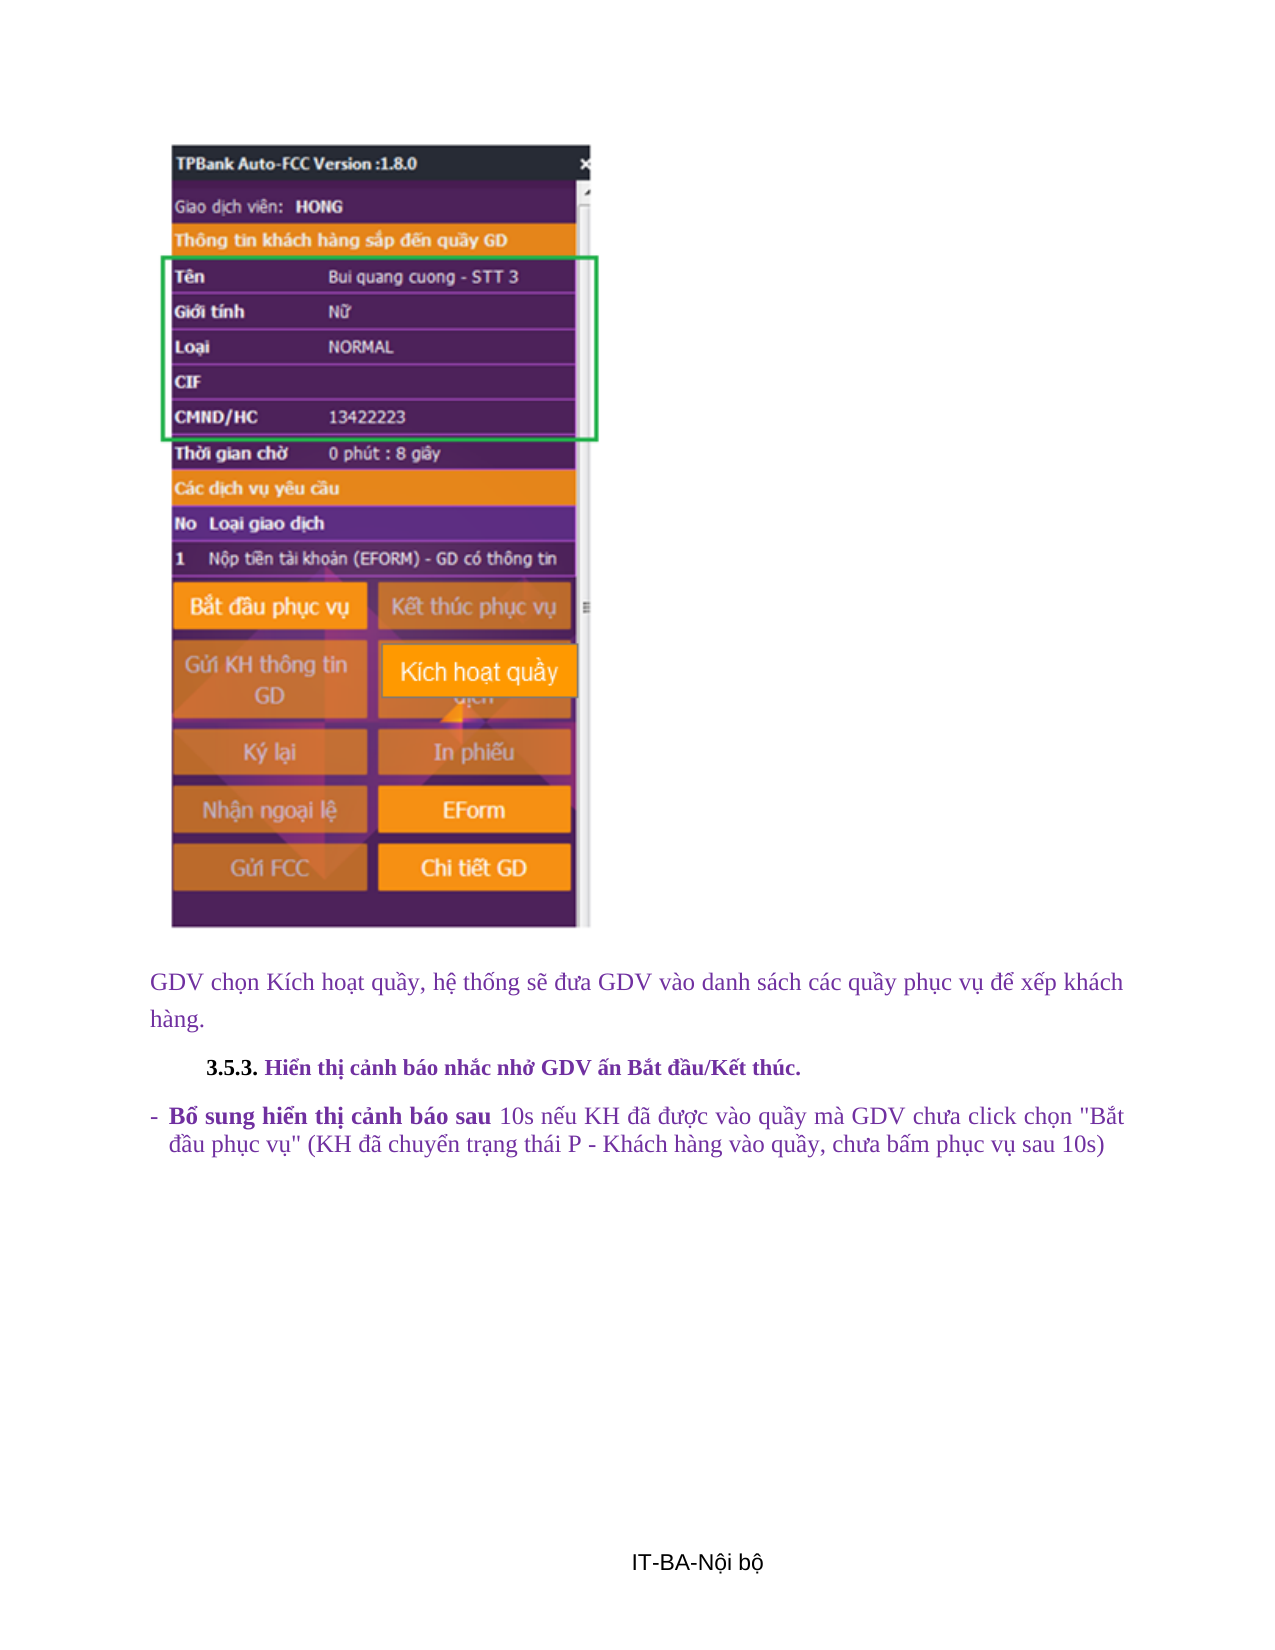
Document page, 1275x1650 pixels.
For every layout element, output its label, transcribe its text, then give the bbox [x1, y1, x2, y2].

picture [150, 140, 610, 947]
subtitle Hiển thị cảnh báo nhắc nhở GDV ấn Bắt đầu/Kết thúc. [206, 1054, 1125, 1081]
list Bổ sung hiển thị cảnh báo sau 10s nếu KH đã được vào quầy mà GDV chưa click chọn "Bắt đầu phục vụ" (KH đã chuyển trạng thái P - Khách hàng vào quầy, chưa bấm phục vụ sau 10s) [150, 1101, 1125, 1158]
text GDV chọn Kích hoạt quầy, hệ thống sẽ đưa GDV vào danh sách các quầy phục vụ để xếp khách hàng. [150, 967, 1125, 1033]
